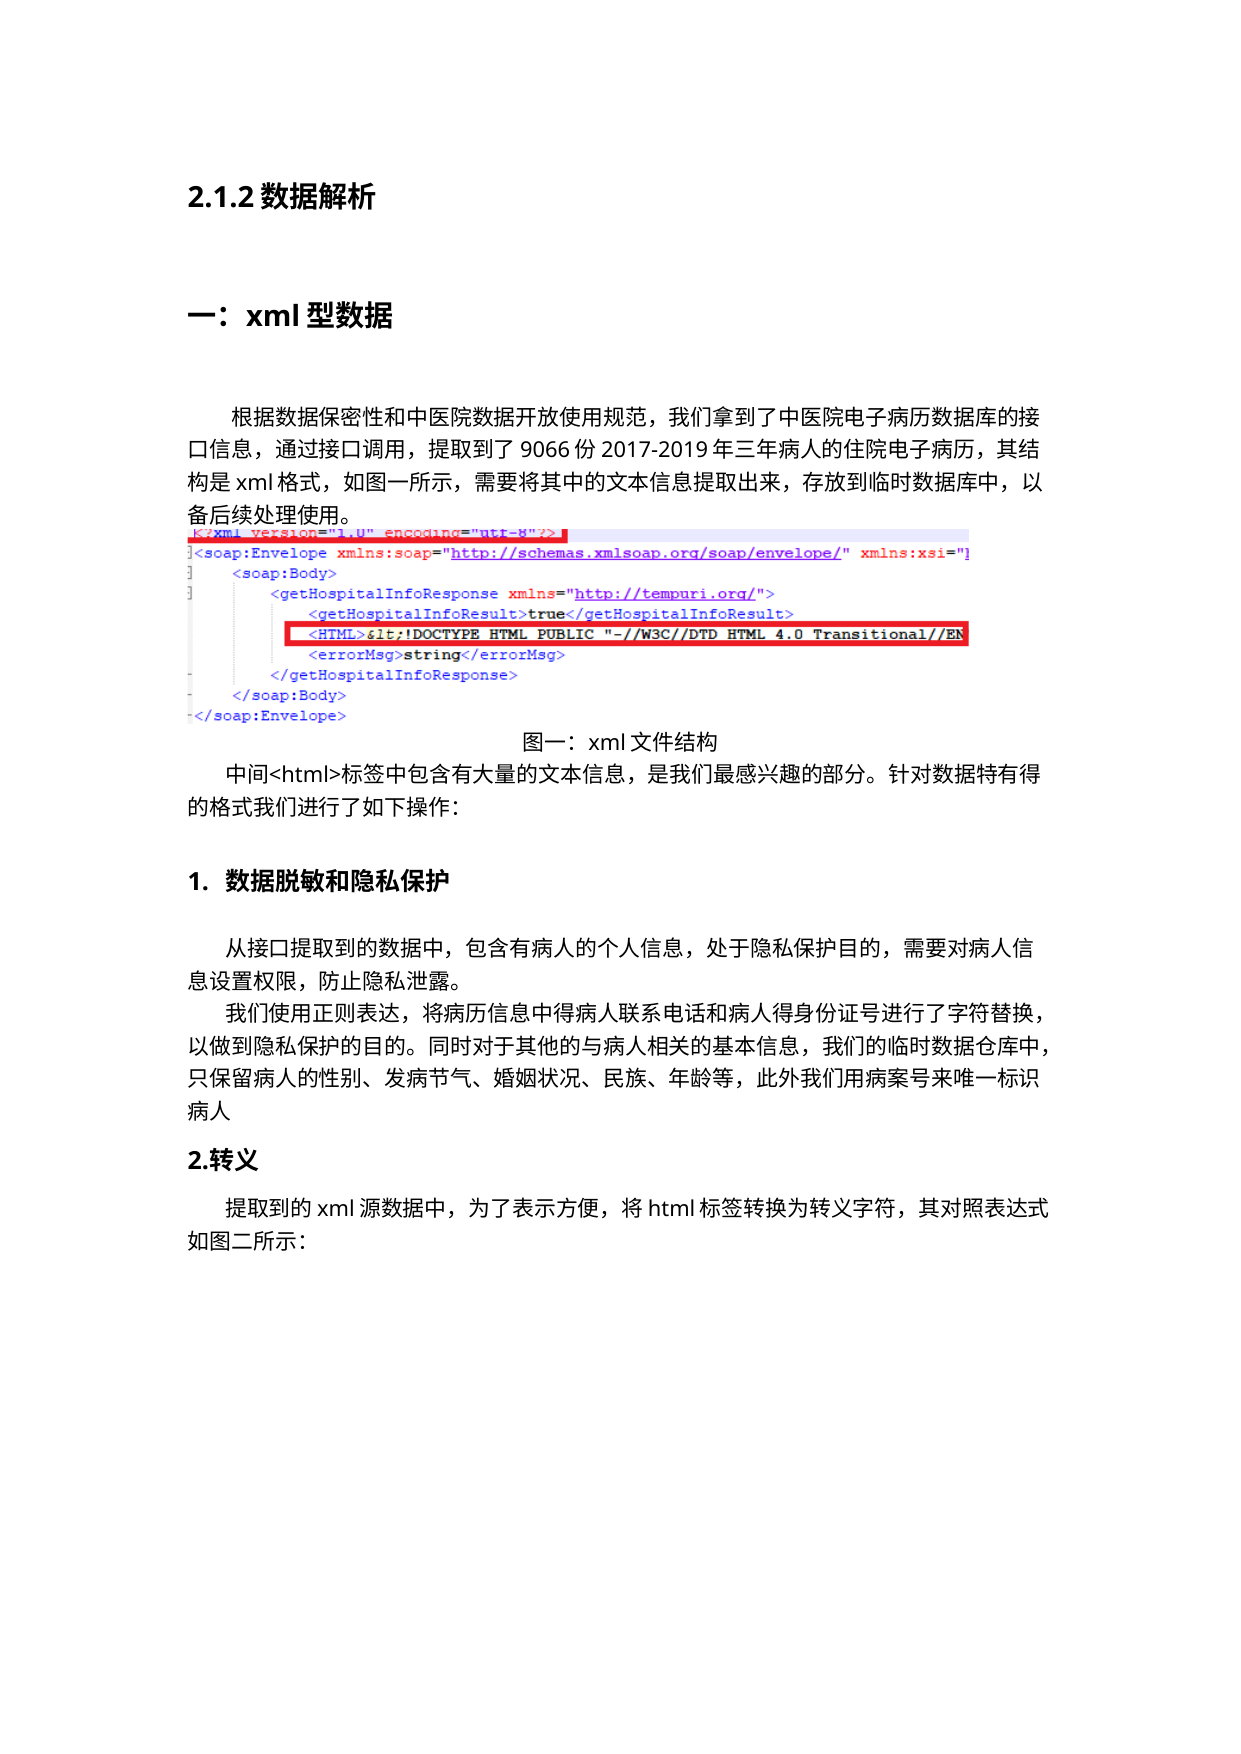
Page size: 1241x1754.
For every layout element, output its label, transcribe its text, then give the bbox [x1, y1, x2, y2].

text 中间<html>标签中包含有大量的文本信息，是我们最感兴趣的部分。针对数据特有得的格式我们进行了如下操作： [187, 757, 1053, 822]
subtitle 数据脱敏和隐私保护 [187, 847, 1053, 912]
text 我们使用正则表达，将病历信息中得病人联系电话和病人得身份证号进行了字符替换，以做到隐私保护的目的。同时对于其他的与病人相关的基本信息，我们的临时数据仓库中，只保留病人的性别、发病节气、婚姻状况、民族、年龄等，此外我们用病案号来唯一标识病人 [187, 996, 1053, 1126]
text 2.转义 [187, 1126, 1053, 1191]
text 图一：xml文件结构 [187, 725, 1053, 757]
subtitle 2.1.2数据解析 [187, 162, 1053, 227]
text 提取到的xml源数据中，为了表示方便，将html标签转换为转义字符，其对照表达式如图二所示： [187, 1191, 1053, 1256]
text 从接口提取到的数据中，包含有病人的个人信息，处于隐私保护目的，需要对病人信息设置权限，防止隐私泄露。 [187, 931, 1053, 996]
subtitle 一：xml型数据 [187, 281, 1053, 346]
text 根据数据保密性和中医院数据开放使用规范，我们拿到了中医院电子病历数据库的接口信息，通过接口调用，提取到了9066份2017-2019年三年病人的住院电子病历，其结构是xml格式，如图一所示，需要将其中的文本信息提取出来，存放到临时数据库中，以备后续处理使用。 [187, 400, 1053, 530]
picture [187, 529, 969, 724]
